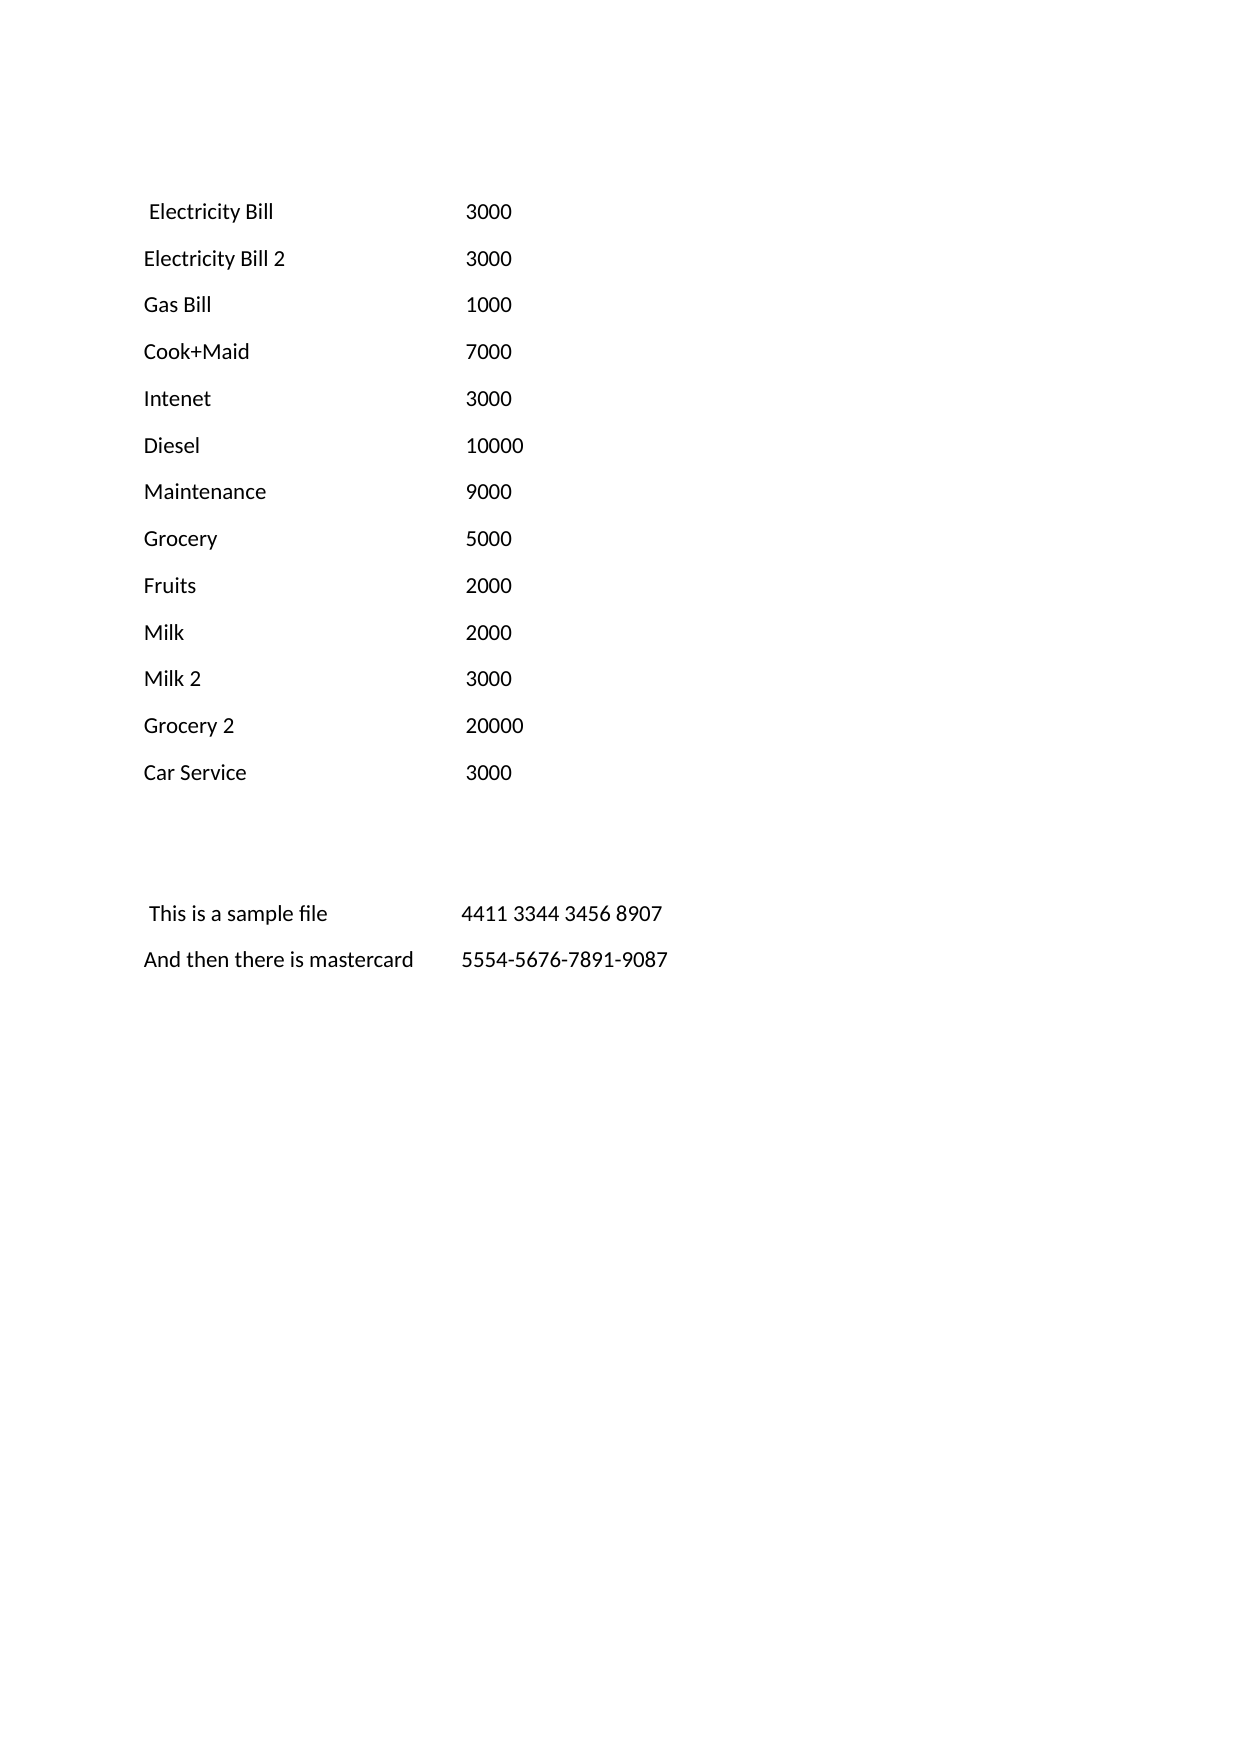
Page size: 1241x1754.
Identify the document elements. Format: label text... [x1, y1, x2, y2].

table_header 4411 3344 3456 8907 [450, 899, 767, 945]
table_cell Grocery 2 [133, 711, 454, 758]
table_cell 9000 [454, 478, 776, 524]
table_cell 3000 [454, 665, 776, 711]
table_cell Fruits [133, 571, 454, 618]
table_cell 3000 [454, 244, 776, 290]
table_cell And then there is mastercard [133, 945, 450, 992]
table_cell 20000 [454, 711, 776, 758]
table_header 3000 [454, 197, 776, 244]
table_cell 7000 [454, 337, 776, 384]
table_cell 3000 [454, 384, 776, 431]
table_cell Electricity Bill 2 [133, 244, 454, 290]
table_cell Milk 2 [133, 665, 454, 711]
table_cell 3000 [454, 758, 776, 805]
table_cell Grocery [133, 524, 454, 571]
table_cell Intenet [133, 384, 454, 431]
table_cell 5000 [454, 524, 776, 571]
table_header Electricity Bill [133, 197, 454, 244]
table_header This is a sample file [133, 899, 450, 945]
table_cell Milk [133, 618, 454, 664]
table_cell 10000 [454, 431, 776, 477]
table_cell Diesel [133, 431, 454, 477]
table_cell Cook+Maid [133, 337, 454, 384]
table_cell 2000 [454, 571, 776, 618]
table_cell Car Service [133, 758, 454, 805]
table_cell 2000 [454, 618, 776, 664]
table_cell Maintenance [133, 478, 454, 524]
table_cell 5554-5676-7891-9087 [450, 945, 767, 992]
table_cell 1000 [454, 290, 776, 337]
table_cell Gas Bill [133, 290, 454, 337]
